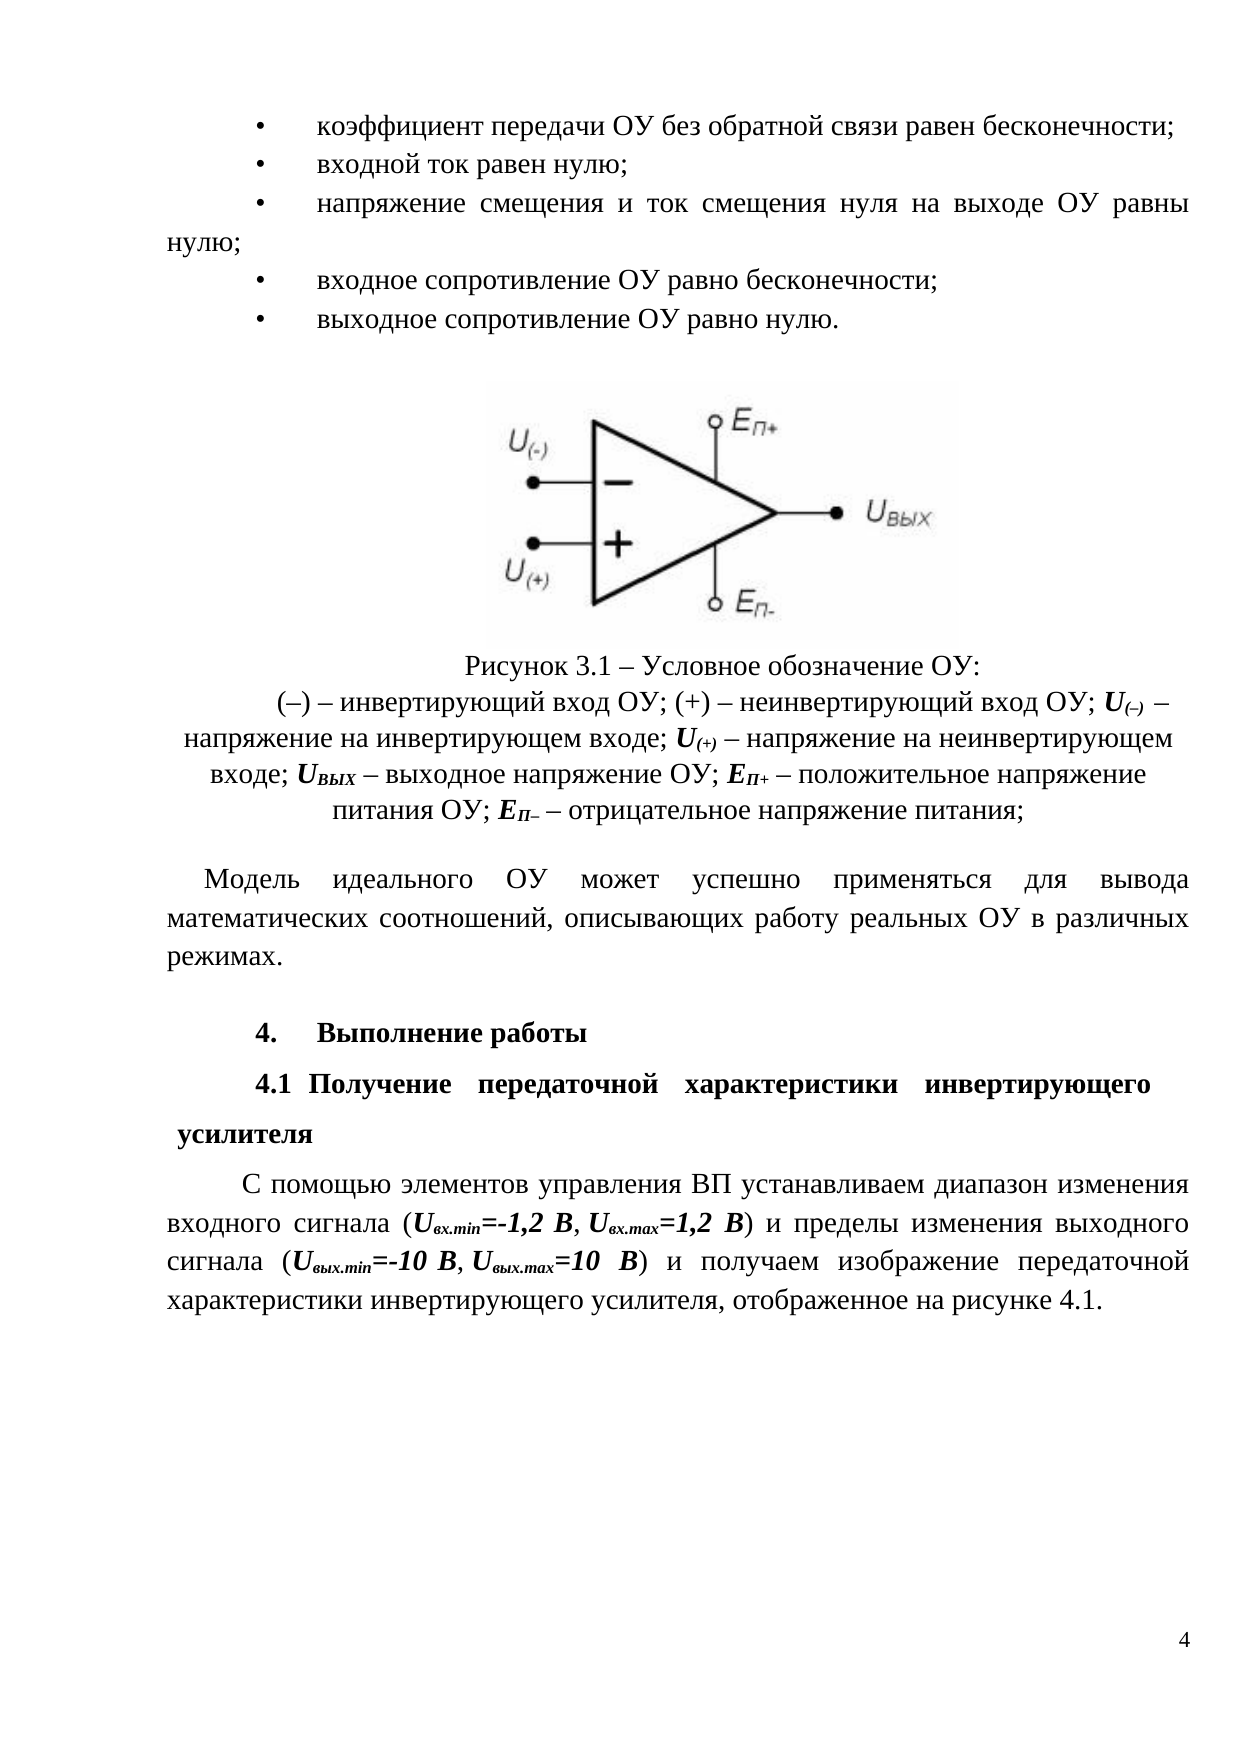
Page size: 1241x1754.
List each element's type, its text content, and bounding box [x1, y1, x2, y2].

list коэффициент передачи ОУ без обратной связи равен бесконечности; [167, 108, 1190, 142]
text (–) – инвертирующий вход ОУ; (+) – неинвертирующий вход ОУ; U(–) – напряжение на инвертирующем входе; U(+) – напряжение на неинвертирующем входе; UВЫХ – выходное напряжение ОУ; ЕП+ – положительное напряжение питания ОУ; ЕП– – отрицательное напряжение питания; [167, 682, 1190, 825]
picture [486, 381, 960, 649]
list входной ток равен нулю; [167, 147, 1190, 180]
list выходное сопротивление ОУ равно нулю. [167, 301, 1190, 334]
text Модель идеального ОУ может успешно применяться для вывода математических соотношений, описывающих работу реальных ОУ в различных режимах. [167, 861, 1190, 972]
list Получение передаточной характеристики инвертирующего усилителя [177, 1066, 1151, 1150]
text Рисунок 3.1 – Условное обозначение ОУ: [167, 648, 1190, 682]
list напряжение смещения и ток смещения нуля на выходе ОУ равны нулю; [167, 185, 1190, 257]
subtitle Выполнение работы [252, 1016, 1190, 1049]
list входное сопротивление ОУ равно бесконечности; [167, 262, 1190, 296]
text С помощью элементов управления ВП устанавливаем диапазон изменения входного сигнала (Uвх.min=-1,2 В, Uвх.max=1,2 В) и пределы изменения выходного сигнала (Uвых.min=-10 В, Uвых.max=10 В) и получаем изображение передаточной характеристики инвертирующего усилителя, отображенное на рисунке 4.1. [167, 1166, 1190, 1316]
